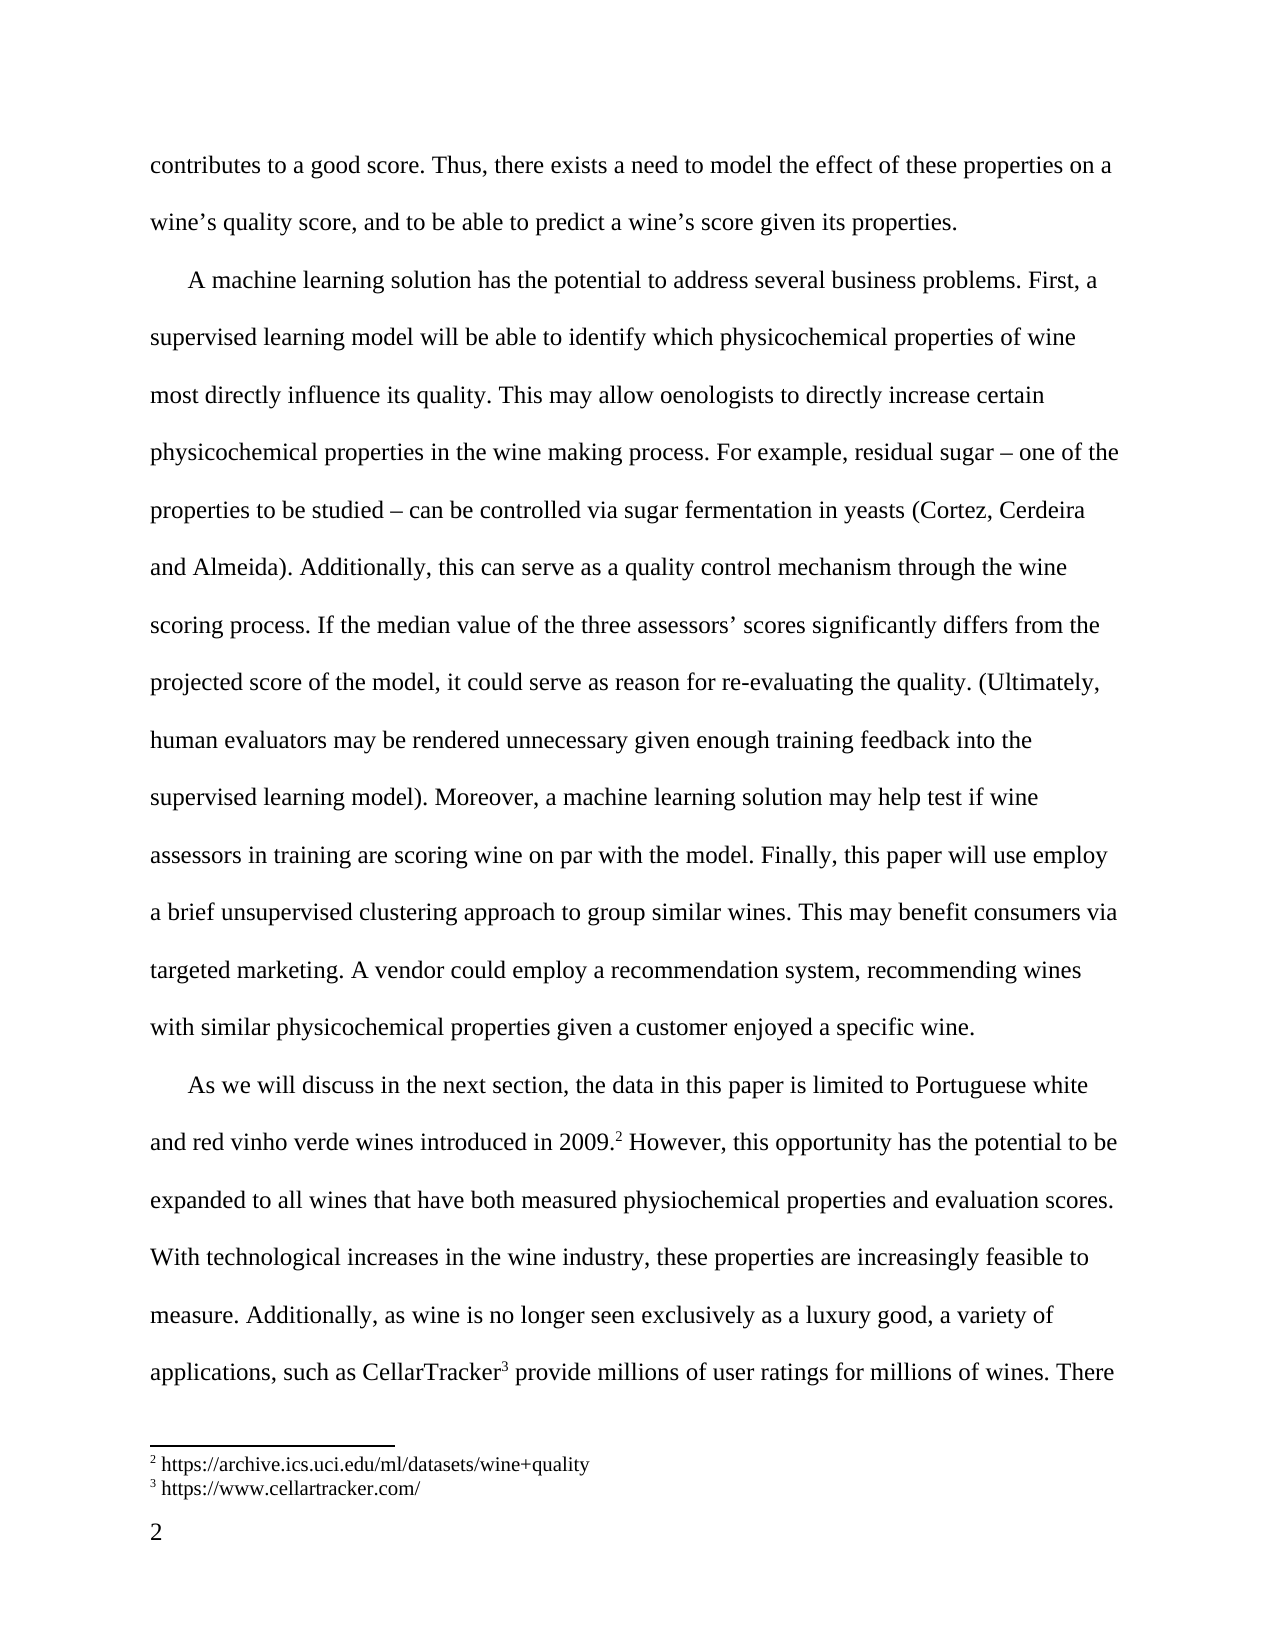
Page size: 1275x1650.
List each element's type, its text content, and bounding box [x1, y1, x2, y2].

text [150, 150, 1125, 236]
text A machine learning solution has the potential to address several business problems. First, a supervised learning model will be able to identify which physicochemical properties of wine most directly influence its quality. This may allow oenologists to directly increase certain physicochemical properties in the wine making process. For example, residual sugar – one of the properties to be studied – can be controlled via sugar fermentation in yeasts. Additionally, this can serve as a quality control mechanism through the wine scoring process. If the median value of the three assessors’ scores significantly differs from the projected score of the model, it could serve as reason for re-evaluating the quality. (Ultimately, human evaluators may be rendered unnecessary given enough training feedback into the supervised learning model). Moreover, a machine learning solution may help test if wine assessors in training are scoring wine on par with the model. Finally, this paper will use employ a brief unsupervised clustering approach to group similar wines. This may benefit consumers via targeted marketing. A vendor could employ a recommendation system, recommending wines with similar physicochemical properties given a customer enjoyed a specific wine. [150, 265, 1125, 1041]
